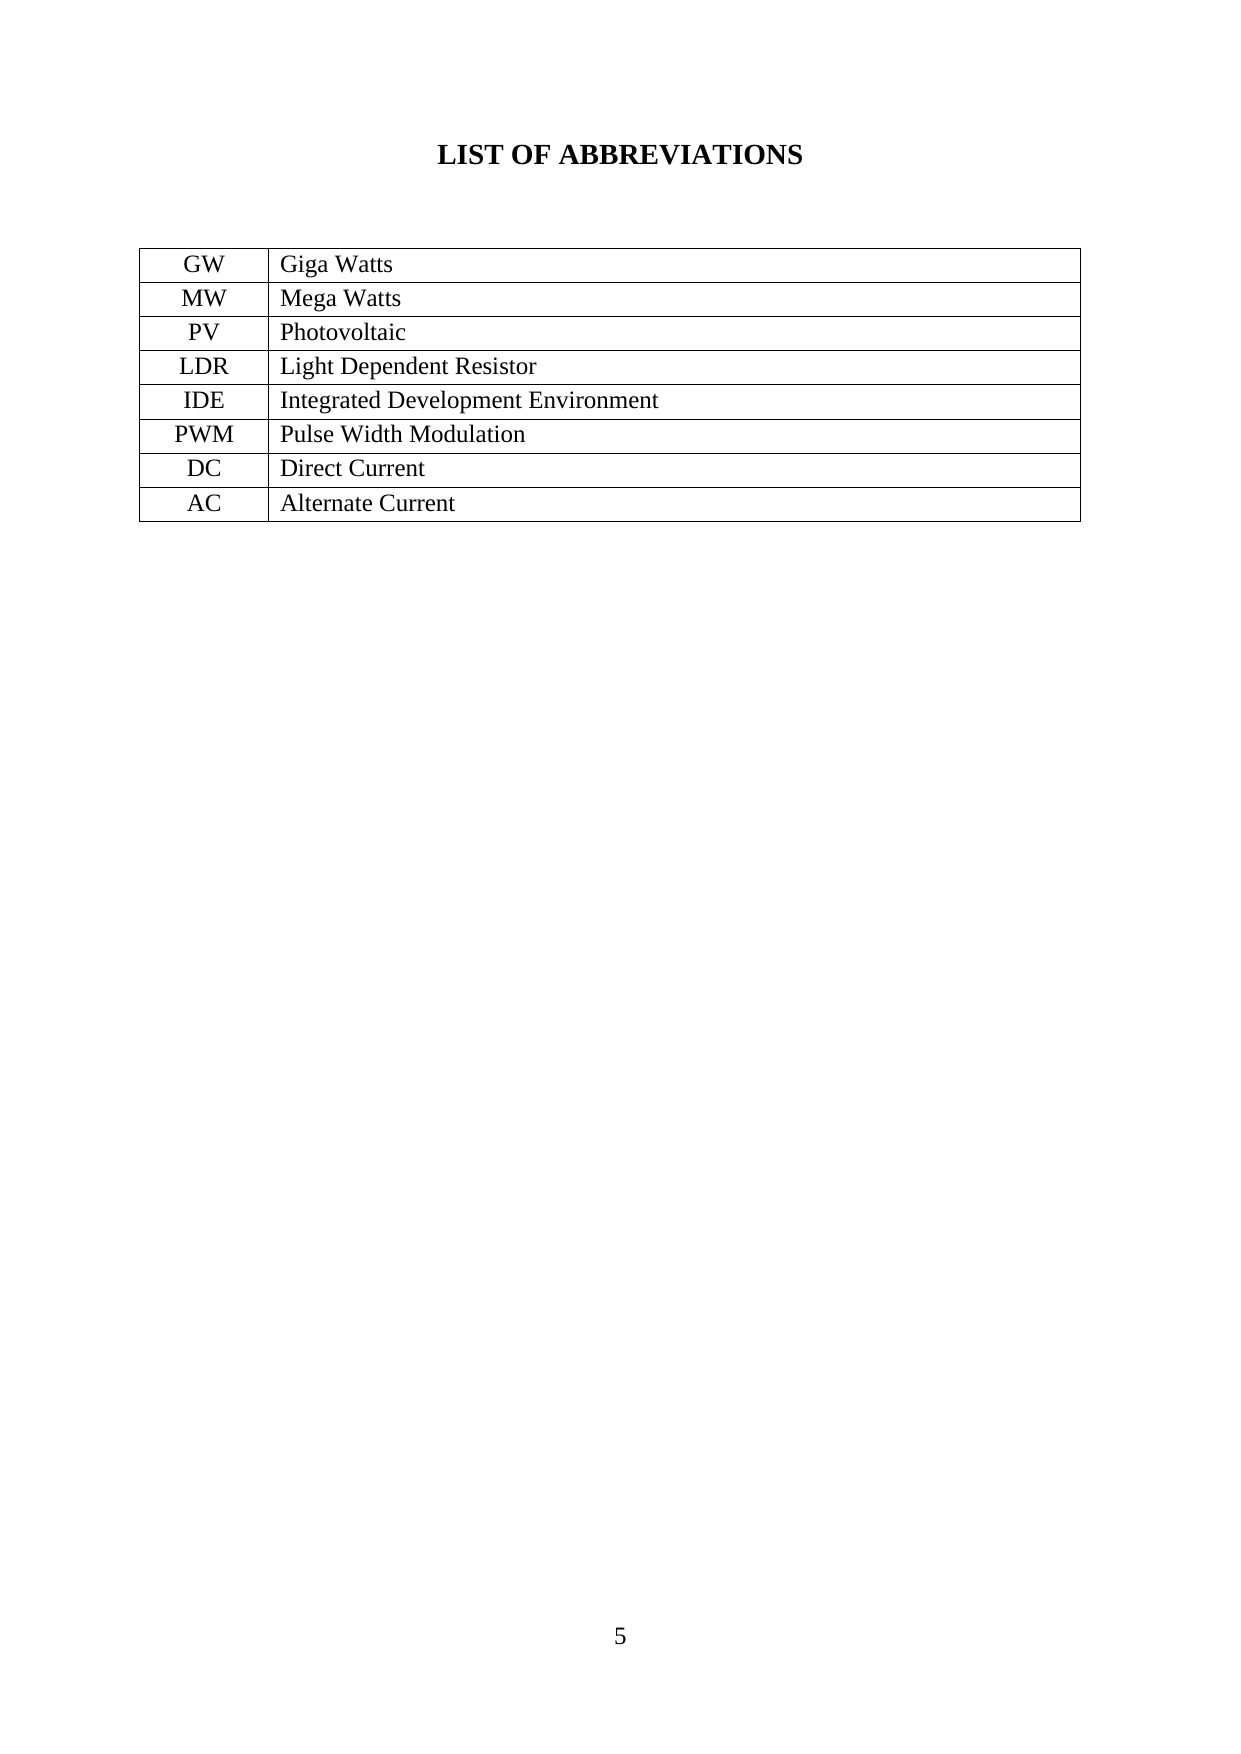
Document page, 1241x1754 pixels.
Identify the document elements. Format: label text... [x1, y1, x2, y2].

text LIST OF ABBREVIATIONS [150, 137, 1090, 171]
table_cell Pulse Width Modulation [269, 420, 1080, 452]
table_cell PWM [140, 420, 268, 452]
table_cell Mega Watts [269, 283, 1080, 316]
table_cell Integrated Development Environment [269, 385, 1080, 418]
table_cell AC [140, 488, 268, 521]
table_cell DC [140, 454, 268, 487]
table_cell Alternate Current [269, 488, 1080, 521]
table_cell IDE [140, 385, 268, 418]
table_cell Photovoltaic [269, 317, 1080, 350]
table_cell MW [140, 283, 268, 316]
table_header Giga Watts [269, 249, 1080, 282]
table_cell Light Dependent Resistor [269, 351, 1080, 384]
table_header GW [140, 249, 268, 282]
table_cell LDR [140, 351, 268, 384]
table_cell Direct Current [269, 454, 1080, 487]
table_cell PV [140, 317, 268, 350]
